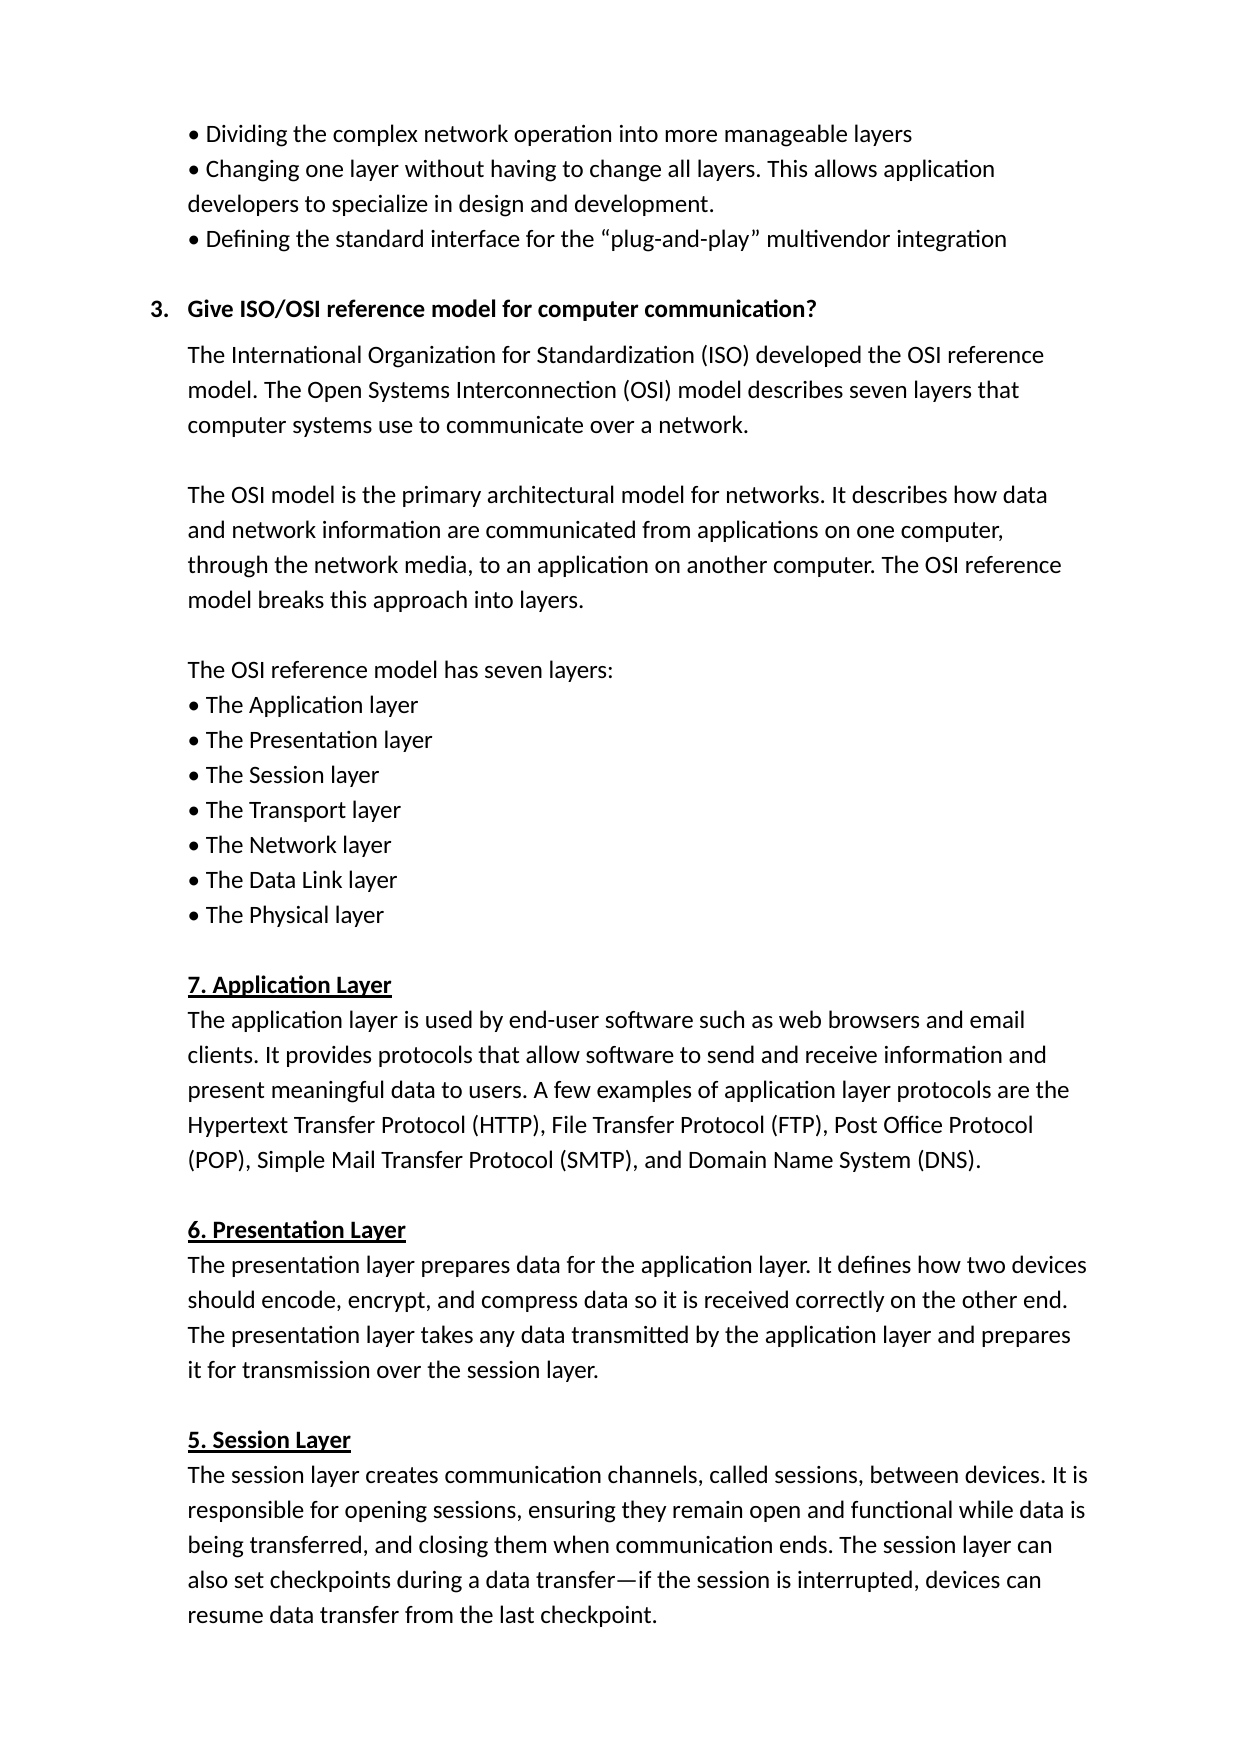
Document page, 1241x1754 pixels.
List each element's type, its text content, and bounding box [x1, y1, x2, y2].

text • The Network layer [187, 829, 1090, 859]
list • Changing one layer without having to change all layers. This allows application [187, 153, 1090, 184]
text 7. Application Layer [187, 969, 1090, 999]
text 5. Session Layer [187, 1424, 1090, 1454]
text The International Organization for Standardization (ISO) developed the OSI reference model. The Open Systems Interconnection (OSI) model describes seven layers that computer systems use to communicate over a network. [187, 339, 1090, 439]
text • The Application layer [187, 689, 1090, 719]
text • The Transport layer [187, 794, 1090, 824]
text The OSI model is the primary architectural model for networks. It describes how data and network information are communicated from applications on one computer, through the network media, to an application on another computer. The OSI reference model breaks this approach into layers. [187, 479, 1090, 614]
text • The Data Link layer [187, 864, 1090, 894]
list developers to specialize in design and development. [187, 188, 1090, 219]
text The presentation layer prepares data for the application layer. It defines how two devices should encode, encrypt, and compress data so it is received correctly on the other end. The presentation layer takes any data transmitted by the application layer and prepares it for transmission over the session layer. [187, 1249, 1090, 1384]
text The application layer is used by end-user software such as web browsers and email clients. It provides protocols that allow software to send and receive information and present meaningful data to users. A few examples of application layer protocols are the Hypertext Transfer Protocol (HTTP), File Transfer Protocol (FTP), Post Office Protocol (POP), Simple Mail Transfer Protocol (SMTP), and Domain Name System (DNS). [187, 1004, 1090, 1174]
text The session layer creates communication channels, called sessions, between devices. It is responsible for opening sessions, ensuring they remain open and functional while data is being transferred, and closing them when communication ends. The session layer can also set checkpoints during a data transfer—if the session is interrupted, devices can resume data transfer from the last checkpoint. [187, 1459, 1090, 1629]
text • The Presentation layer [187, 724, 1090, 754]
list • Dividing the complex network operation into more manageable layers [187, 118, 1090, 149]
text The OSI reference model has seven layers: [187, 654, 1090, 684]
list Give ISO/OSI reference model for computer communication? [150, 293, 1090, 324]
list • Defining the standard interface for the “plug-and-play” multivendor integration [187, 223, 1090, 254]
text • The Session layer [187, 759, 1090, 789]
text • The Physical layer [187, 899, 1090, 929]
text 6. Presentation Layer [187, 1214, 1090, 1244]
